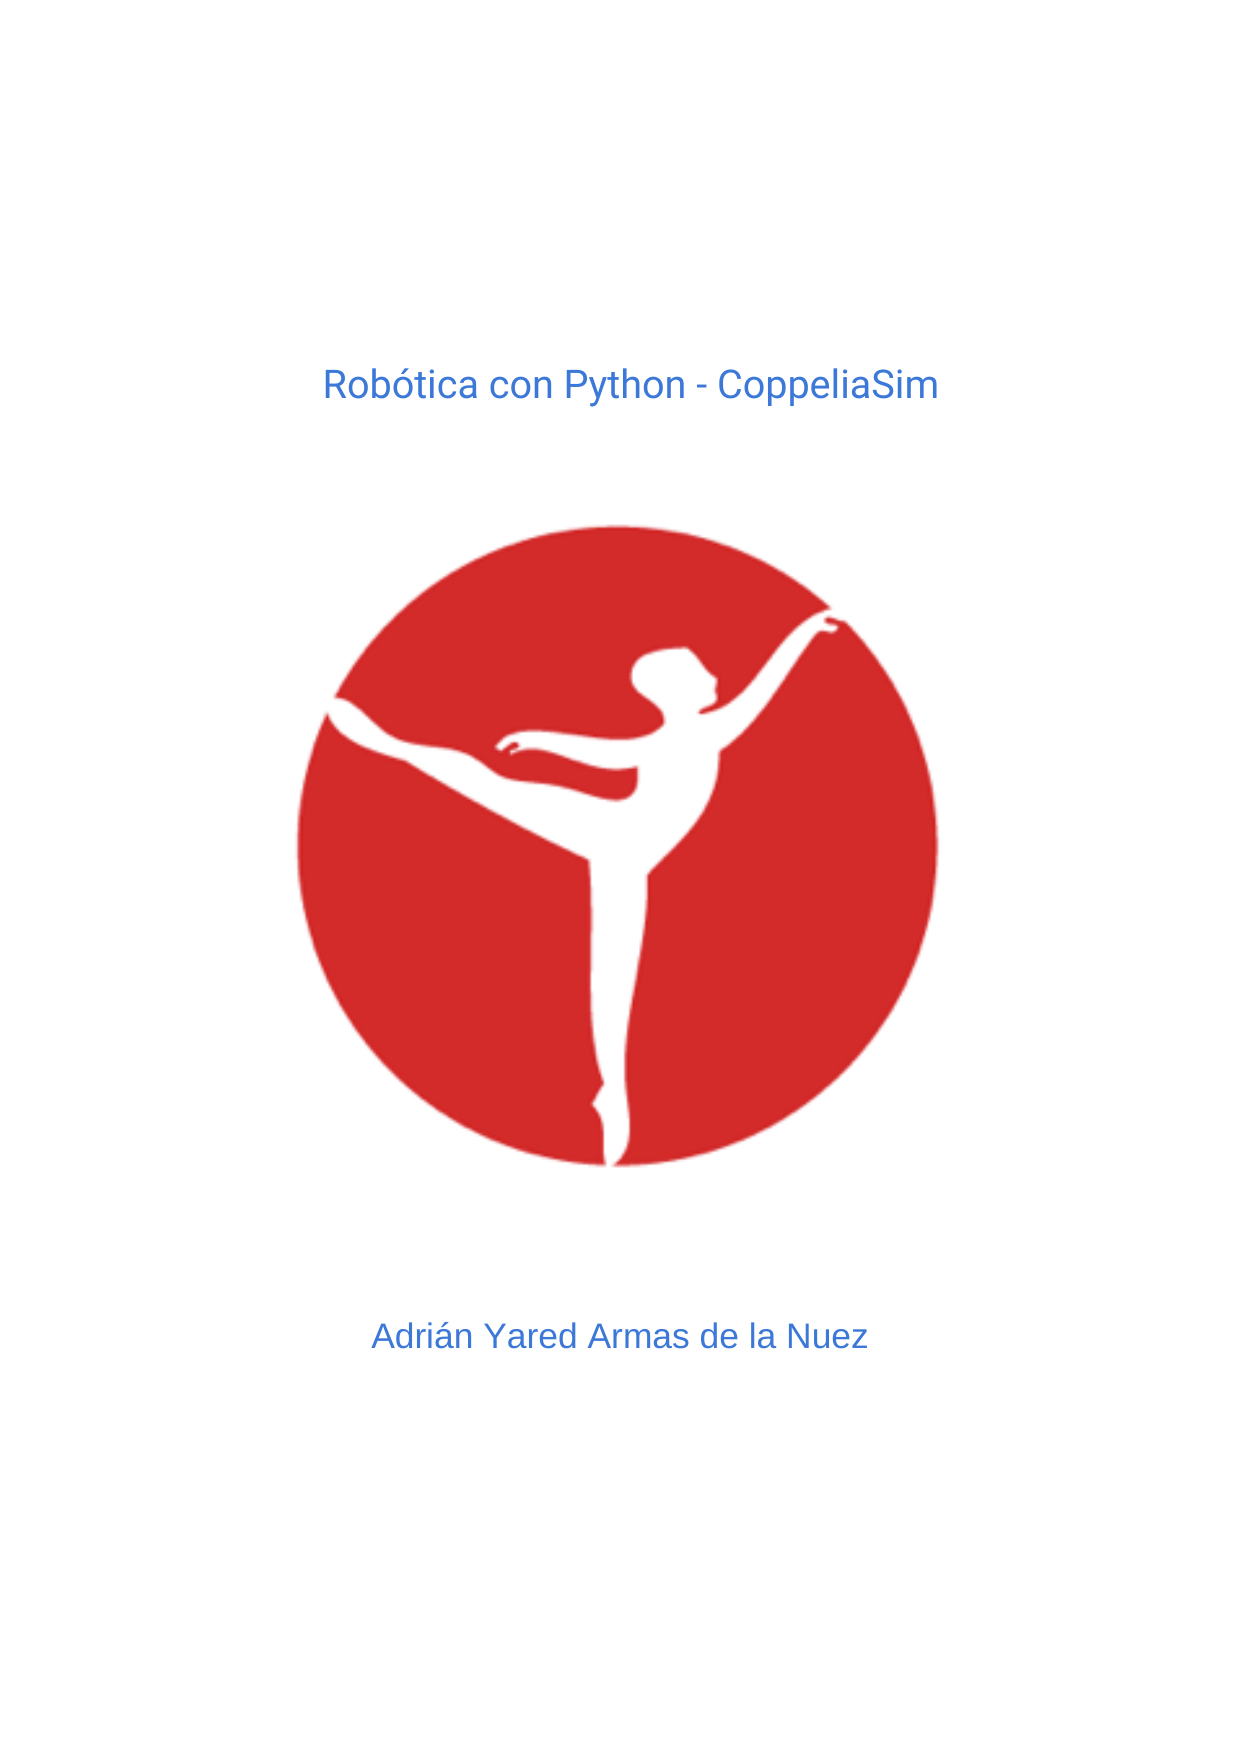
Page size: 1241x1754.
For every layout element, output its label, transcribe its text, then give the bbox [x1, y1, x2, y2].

text Robótica con Python - CoppeliaSim [150, 361, 1090, 408]
text Adrián Yared Armas de la Nuez [150, 1316, 1090, 1356]
picture [257, 505, 983, 1191]
